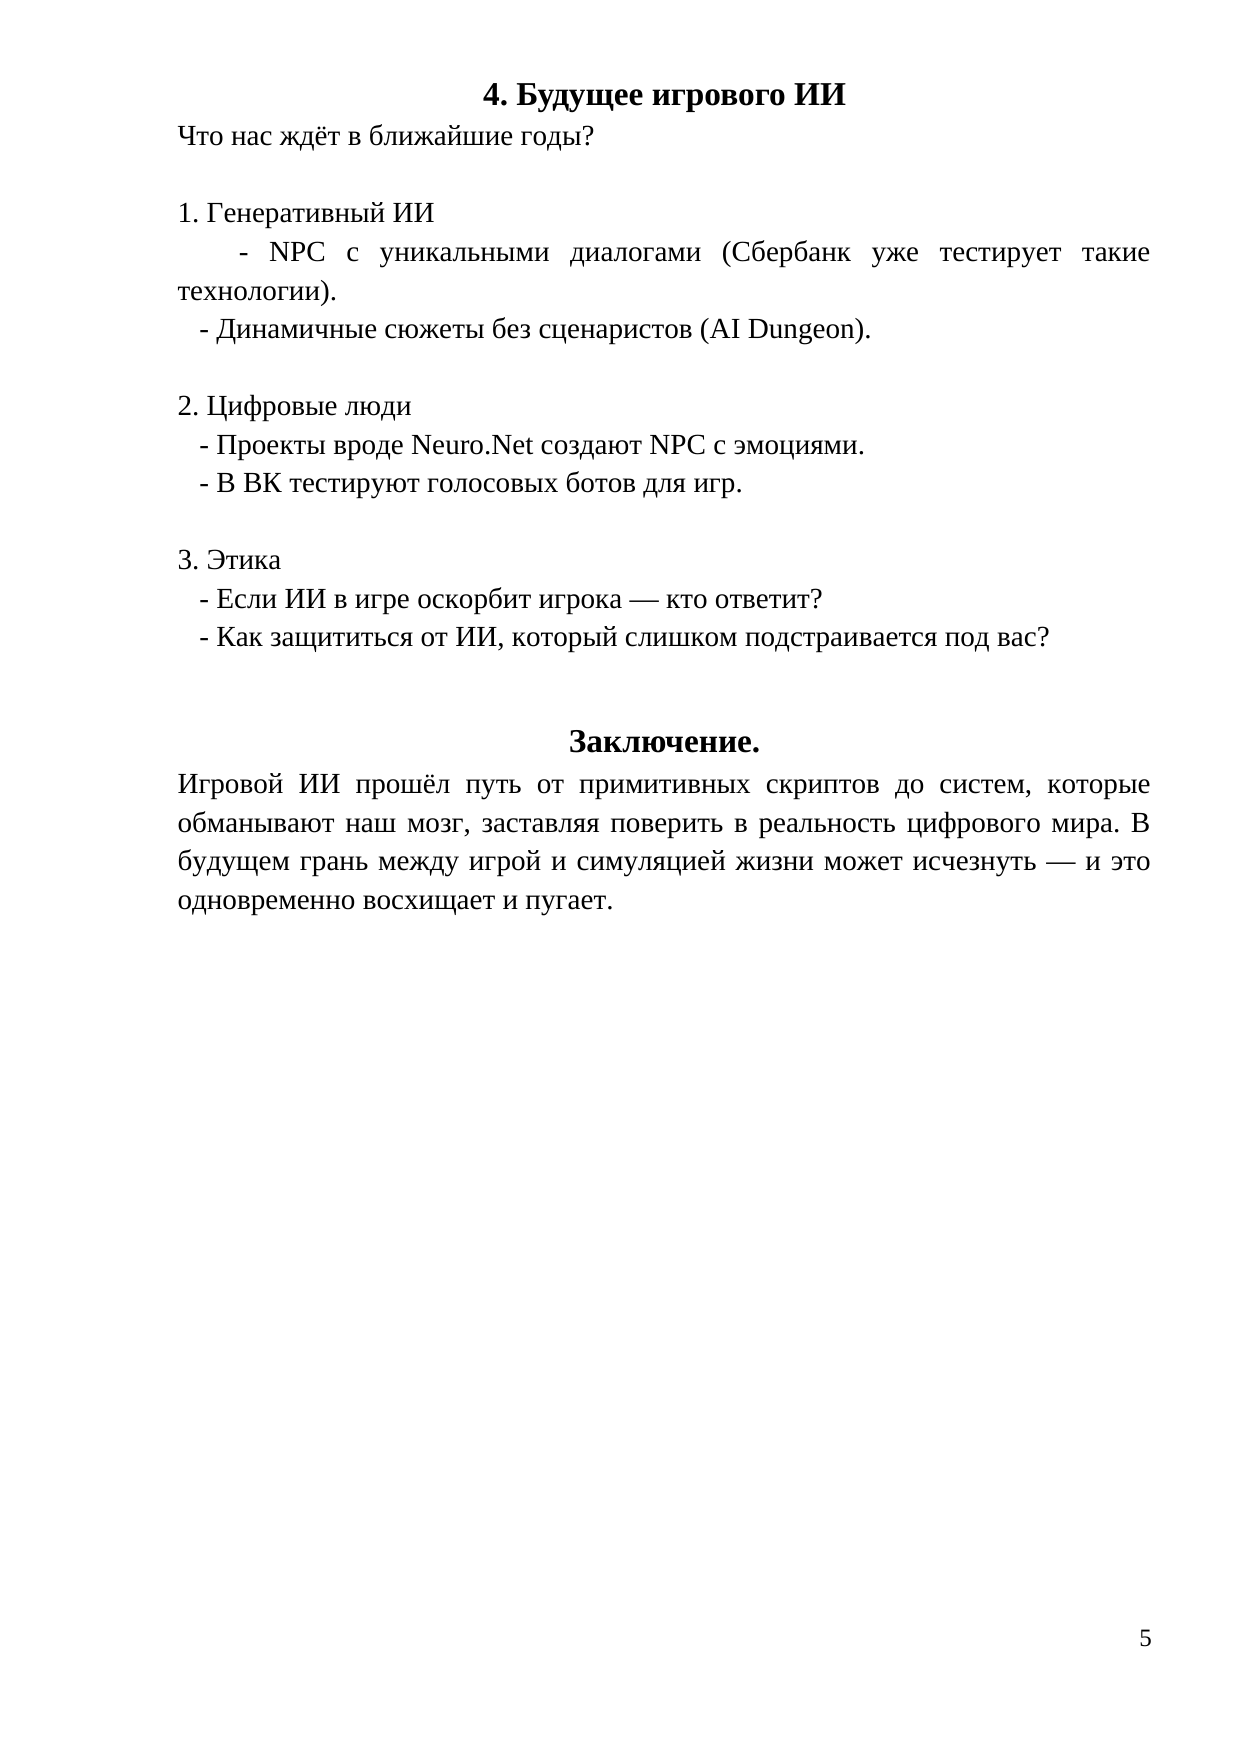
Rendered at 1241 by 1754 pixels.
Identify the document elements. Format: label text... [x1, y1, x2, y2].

subtitle Заключение. [177, 722, 1152, 760]
text - В ВК тестируют голосовых ботов для игр. [177, 465, 1152, 499]
text Игровой ИИ прошёл путь от примитивных скриптов до систем, которые обманывают наш мозг, заставляя поверить в реальность цифрового мира. В будущем грань между игрой и симуляцией жизни может исчезнуть — и это одновременно восхищает и пугает. [177, 766, 1152, 915]
text - Если ИИ в игре оскорбит игрока — кто ответит? [177, 581, 1152, 614]
text 3. Этика [177, 542, 1152, 576]
text - Проекты вроде Neuro.Net создают NPC с эмоциями. [177, 427, 1152, 460]
text 1. Генеративный ИИ [177, 196, 1152, 229]
text - NPC с уникальными диалогами (Сбербанк уже тестирует такие технологии). [177, 234, 1152, 306]
text - Динамичные сюжеты без сценаристов (AI Dungeon). [177, 311, 1152, 345]
text - Как защититься от ИИ, который слишком подстраивается под вас? [177, 619, 1152, 653]
subtitle 4. Будущее игрового ИИ [177, 74, 1152, 112]
text Что нас ждёт в ближайшие годы? [177, 118, 1152, 152]
text 2. Цифровые люди [177, 388, 1152, 422]
